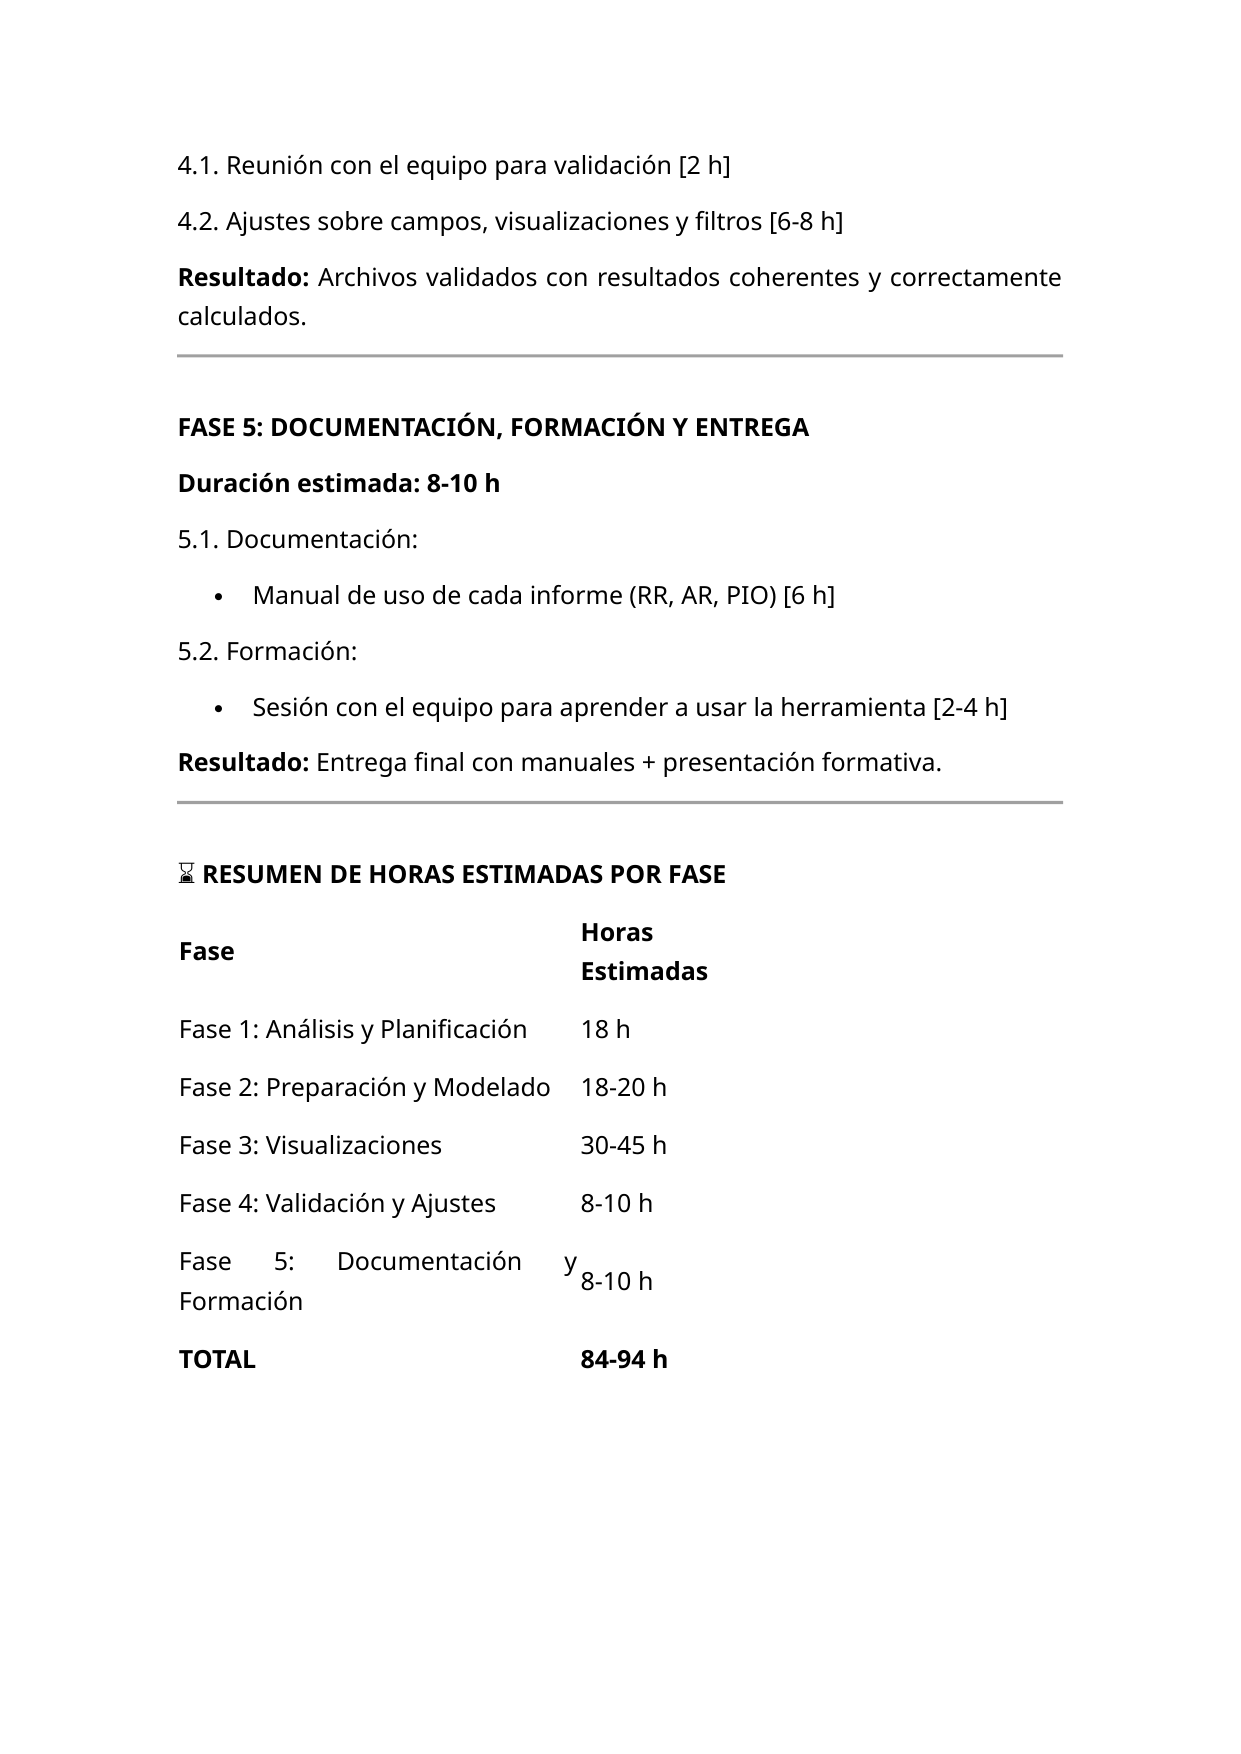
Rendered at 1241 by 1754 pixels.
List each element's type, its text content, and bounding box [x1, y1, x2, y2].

table_cell 18 h [579, 1010, 779, 1068]
table_cell 8-10 h [579, 1243, 779, 1340]
text Resultado: Archivos validados con resultados coherentes y correctamente calculados. [177, 259, 1063, 332]
table_cell Fase 5: Documentación y Formación [177, 1243, 579, 1340]
table_header Fase [177, 913, 579, 1010]
table_cell Fase 2: Preparación y Modelado [177, 1068, 579, 1126]
text ⌛ RESUMEN DE HORAS ESTIMADAS POR FASE [177, 857, 1063, 891]
table_cell 18-20 h [579, 1068, 779, 1126]
table_cell 30-45 h [579, 1126, 779, 1184]
text 4.1. Reunión con el equipo para validación [2 h] [177, 148, 1063, 182]
table_cell 84-94 h [579, 1340, 779, 1398]
table_cell Fase 1: Análisis y Planificación [177, 1010, 579, 1068]
text Duración estimada: 8-10 h [177, 466, 1063, 500]
text 5.2. Formación: [177, 633, 1063, 667]
text 4.2. Ajustes sobre campos, visualizaciones y filtros [6-8 h] [177, 203, 1063, 237]
text 5.1. Documentación: [177, 522, 1063, 556]
table_cell TOTAL [177, 1340, 579, 1398]
text Resultado: Entrega final con manuales + presentación formativa. [177, 745, 1063, 779]
table_cell 8-10 h [579, 1184, 779, 1242]
table_cell Fase 3: Visualizaciones [177, 1126, 579, 1184]
list Manual de uso de cada informe (RR, AR, PIO) [6 h] [215, 578, 1063, 612]
list Sesión con el equipo para aprender a usar la herramienta [2-4 h] [215, 689, 1063, 723]
text FASE 5: DOCUMENTACIÓN, FORMACIÓN Y ENTREGA [177, 410, 1063, 444]
table_cell Fase 4: Validación y Ajustes [177, 1184, 579, 1242]
table_header Horas Estimadas [579, 913, 779, 1010]
